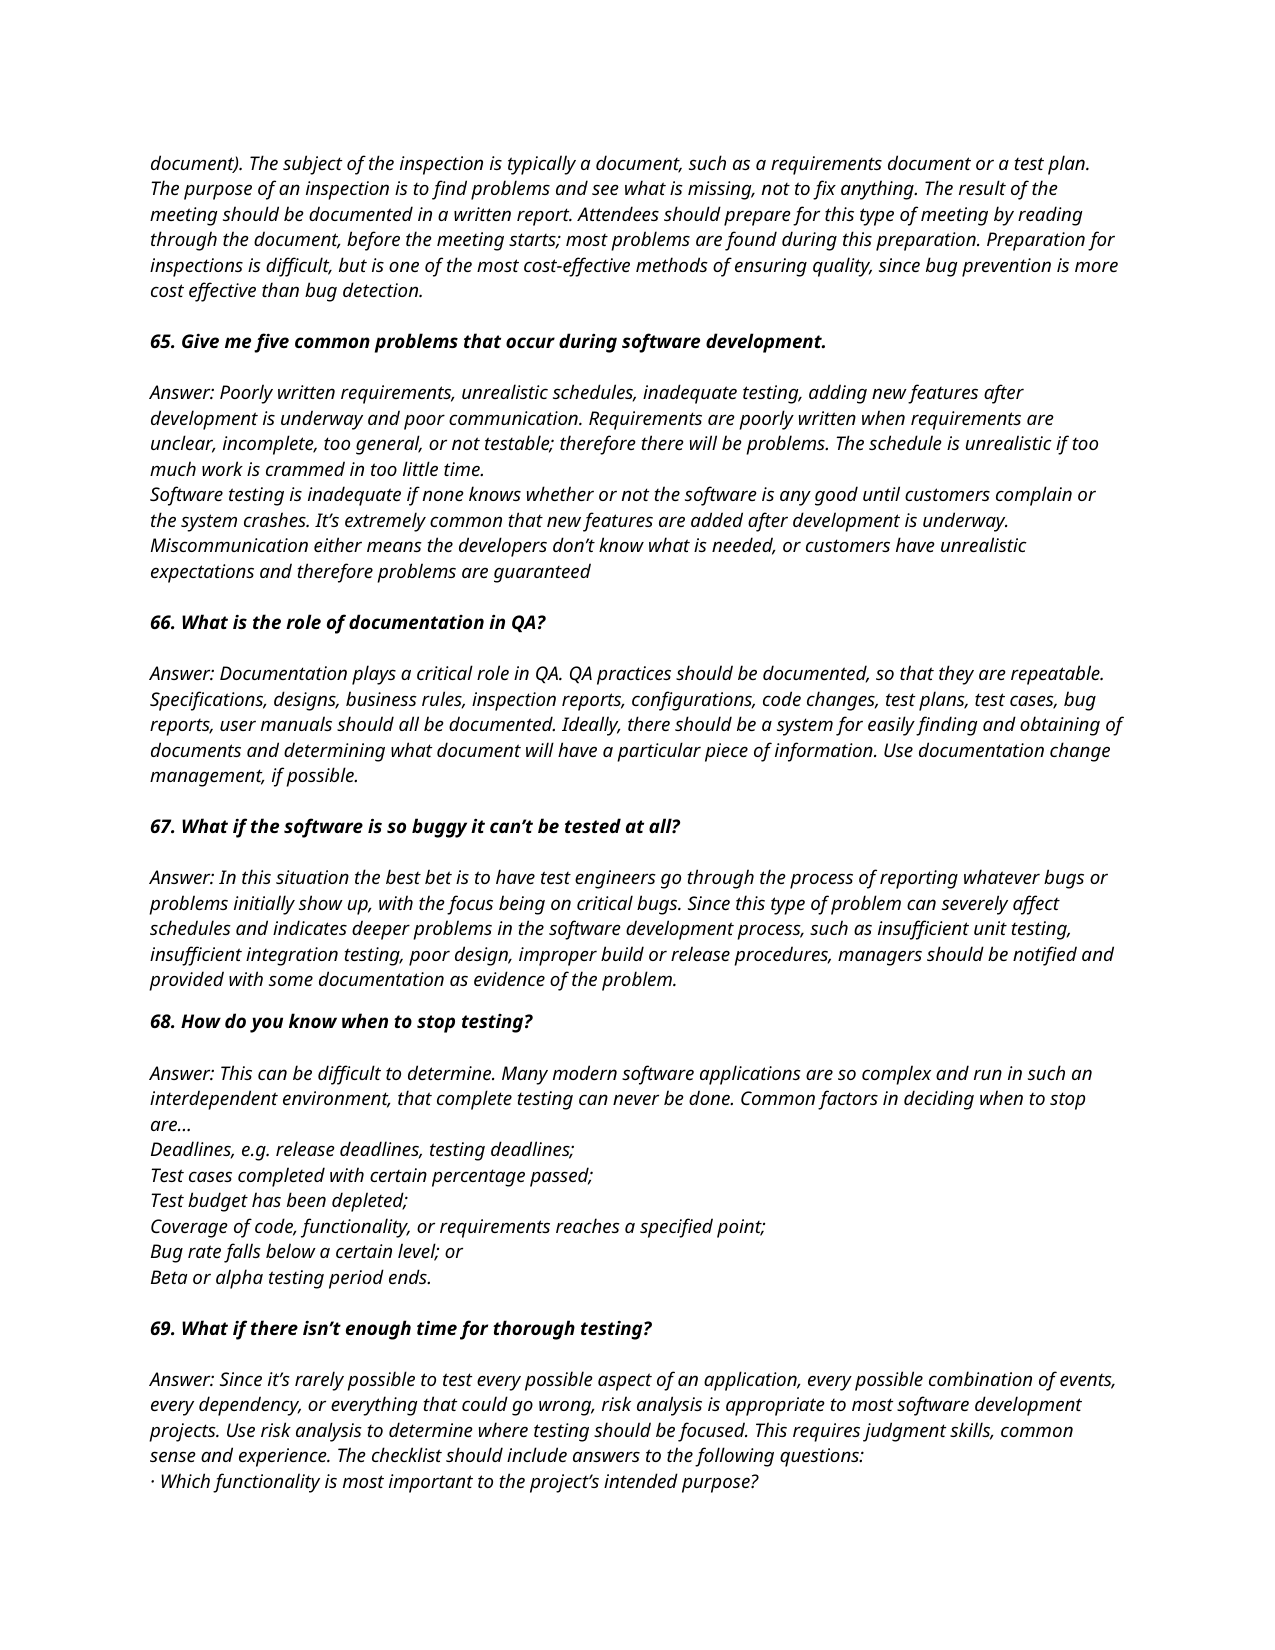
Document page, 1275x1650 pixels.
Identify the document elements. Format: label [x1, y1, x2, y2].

text [150, 150, 1125, 992]
text [150, 1009, 1125, 1494]
